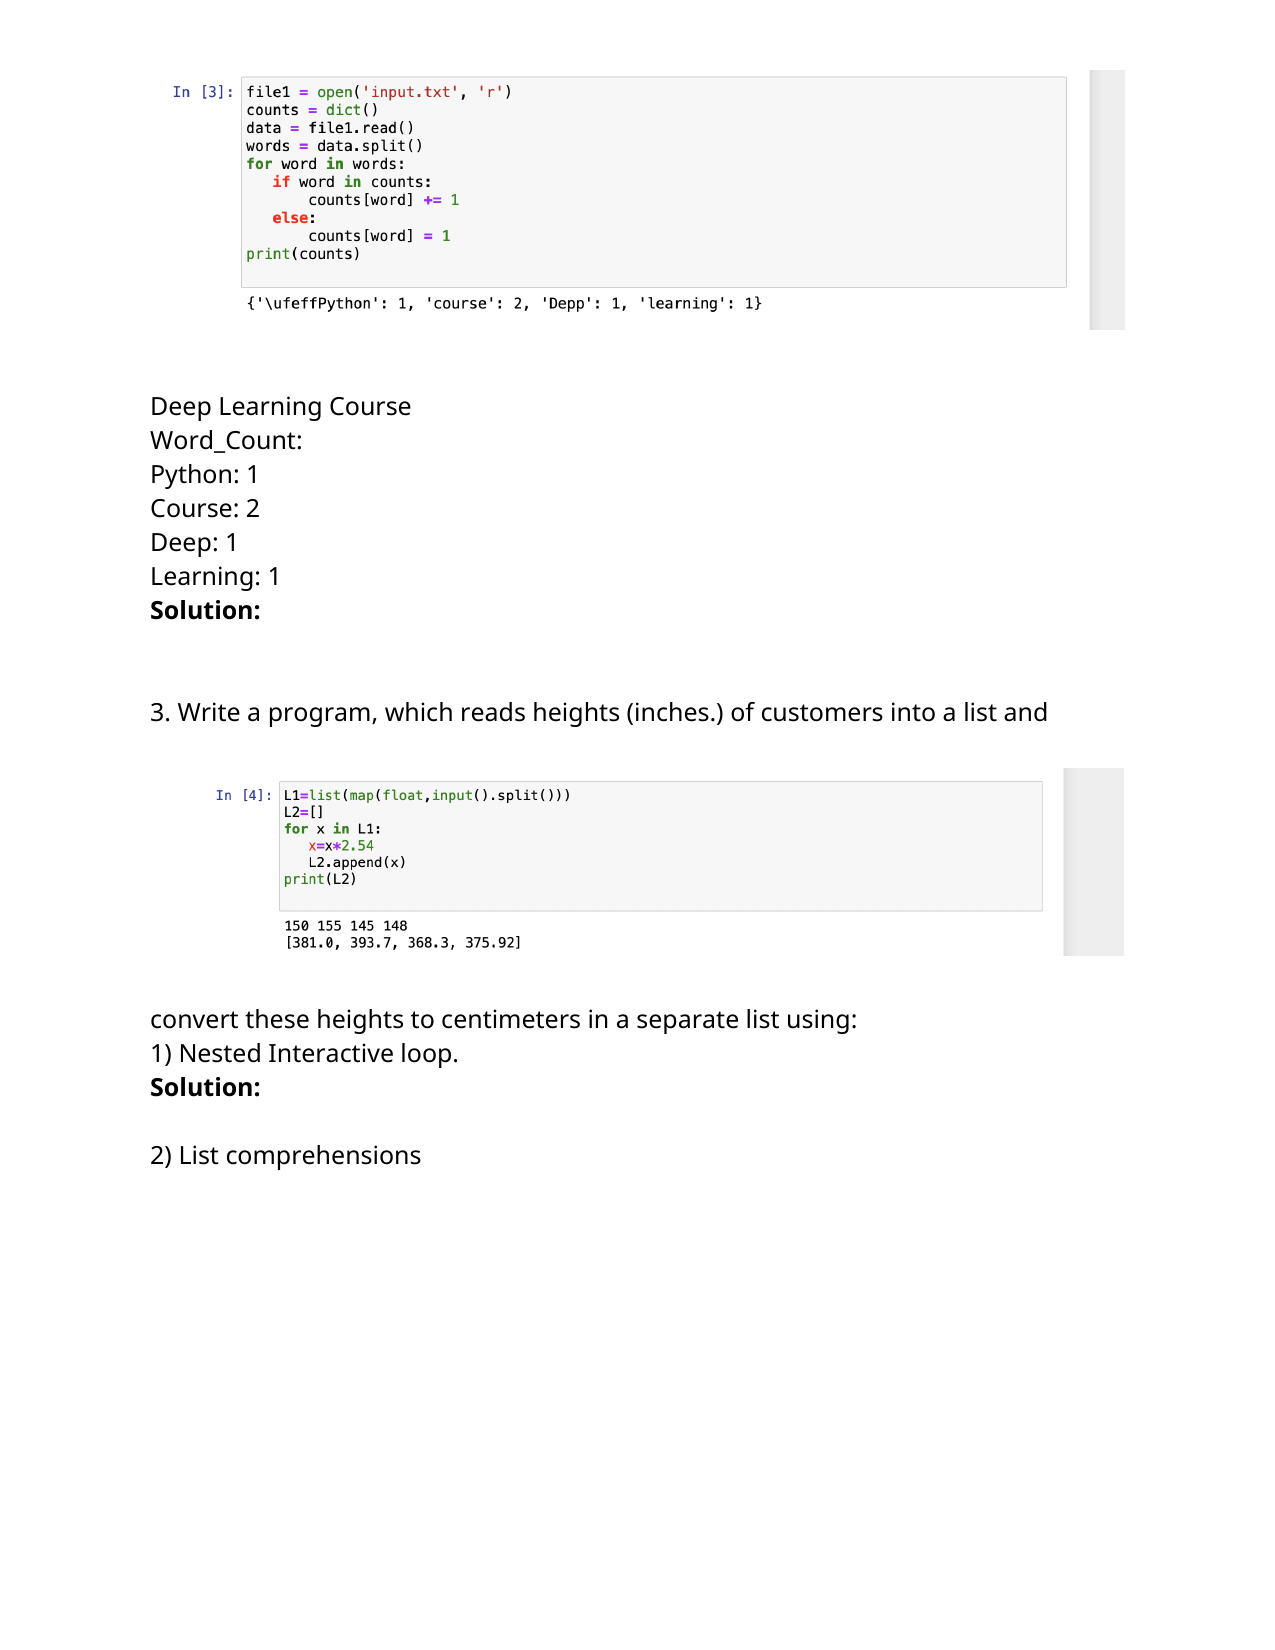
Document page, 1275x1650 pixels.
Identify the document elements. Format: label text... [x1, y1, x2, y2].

picture [150, 70, 1125, 330]
text Solution: [150, 1070, 1125, 1104]
picture [148, 768, 1124, 956]
text 2) List comprehensions [150, 1138, 1125, 1172]
text Deep: 1 [150, 525, 1125, 559]
text 1) Nested Interactive loop. [150, 1036, 1125, 1070]
text Learning: 1 [150, 559, 1125, 593]
text Solution: [150, 593, 1125, 627]
text Deep Learning Course [150, 330, 1125, 422]
text Word_Count: [150, 422, 1125, 457]
text Python: 1 [150, 457, 1125, 491]
text Course: 2 [150, 491, 1125, 525]
